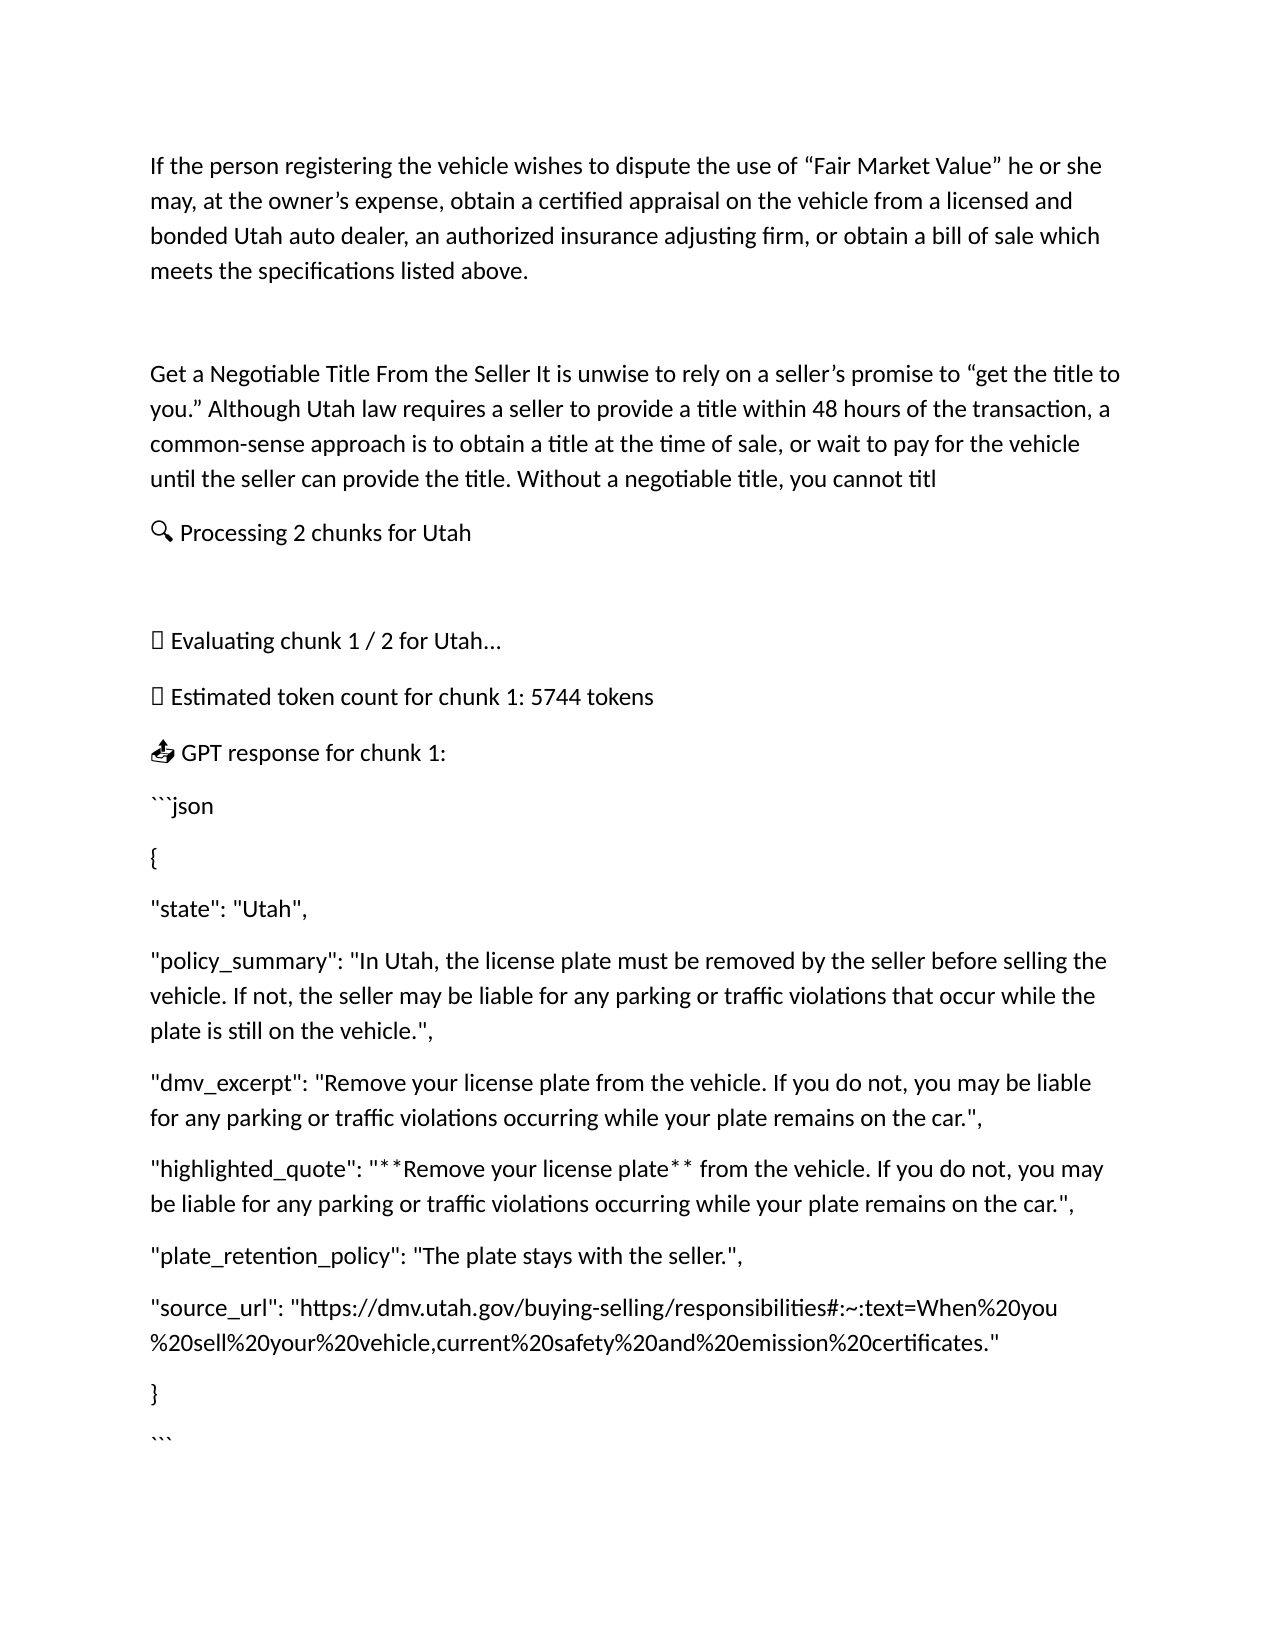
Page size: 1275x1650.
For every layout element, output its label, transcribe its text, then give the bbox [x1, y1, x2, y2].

text 📤 GPT response for chunk 1: [150, 734, 1125, 768]
text "state": "Utah", [150, 893, 1125, 924]
text "highlighted_quote": "**Remove your license plate** from the vehicle. If you do not, you may be liable for any parking or traffic violations occurring while your plate remains on the car.", [150, 1153, 1125, 1219]
text "dmv_excerpt": "Remove your license plate from the vehicle. If you do not, you may be liable for any parking or traffic violations occurring while your plate remains on the car.", [150, 1067, 1125, 1132]
text 🧩 Evaluating chunk 1 / 2 for Utah... [150, 622, 1125, 657]
text { [150, 842, 1125, 872]
text "source_url": "https://dmv.utah.gov/buying-selling/responsibilities#:~:text=When%20you%20sell%20your%20vehicle,current%20safety%20and%20emission%20certificates." [150, 1292, 1125, 1357]
text If the person registering the vehicle wishes to dispute the use of “Fair Market Value” he or she may, at the owner’s expense, obtain a certified appraisal on the vehicle from a licensed and bonded Utah auto dealer, an authorized insurance adjusting firm, or obtain a bill of sale which meets the specifications listed above. [150, 150, 1125, 286]
text "plate_retention_policy": "The plate stays with the seller.", [150, 1240, 1125, 1271]
text Get a Negotiable Title From the Seller It is unwise to rely on a seller’s promise to “get the title to you.” Although Utah law requires a seller to provide a title within 48 hours of the transaction, a common-sense approach is to obtain a title at the time of sale, or wait to pay for the vehicle until the seller can provide the title. Without a negotiable title, you cannot titl [150, 358, 1125, 494]
text } [150, 1378, 1125, 1409]
text ```json [150, 790, 1125, 821]
text ``` [150, 1430, 1125, 1461]
text 🔢 Estimated token count for chunk 1: 5744 tokens [150, 678, 1125, 712]
text 🔍 Processing 2 chunks for Utah [150, 515, 1125, 549]
text "policy_summary": "In Utah, the license plate must be removed by the seller before selling the vehicle. If not, the seller may be liable for any parking or traffic violations that occur while the plate is still on the vehicle.", [150, 945, 1125, 1046]
